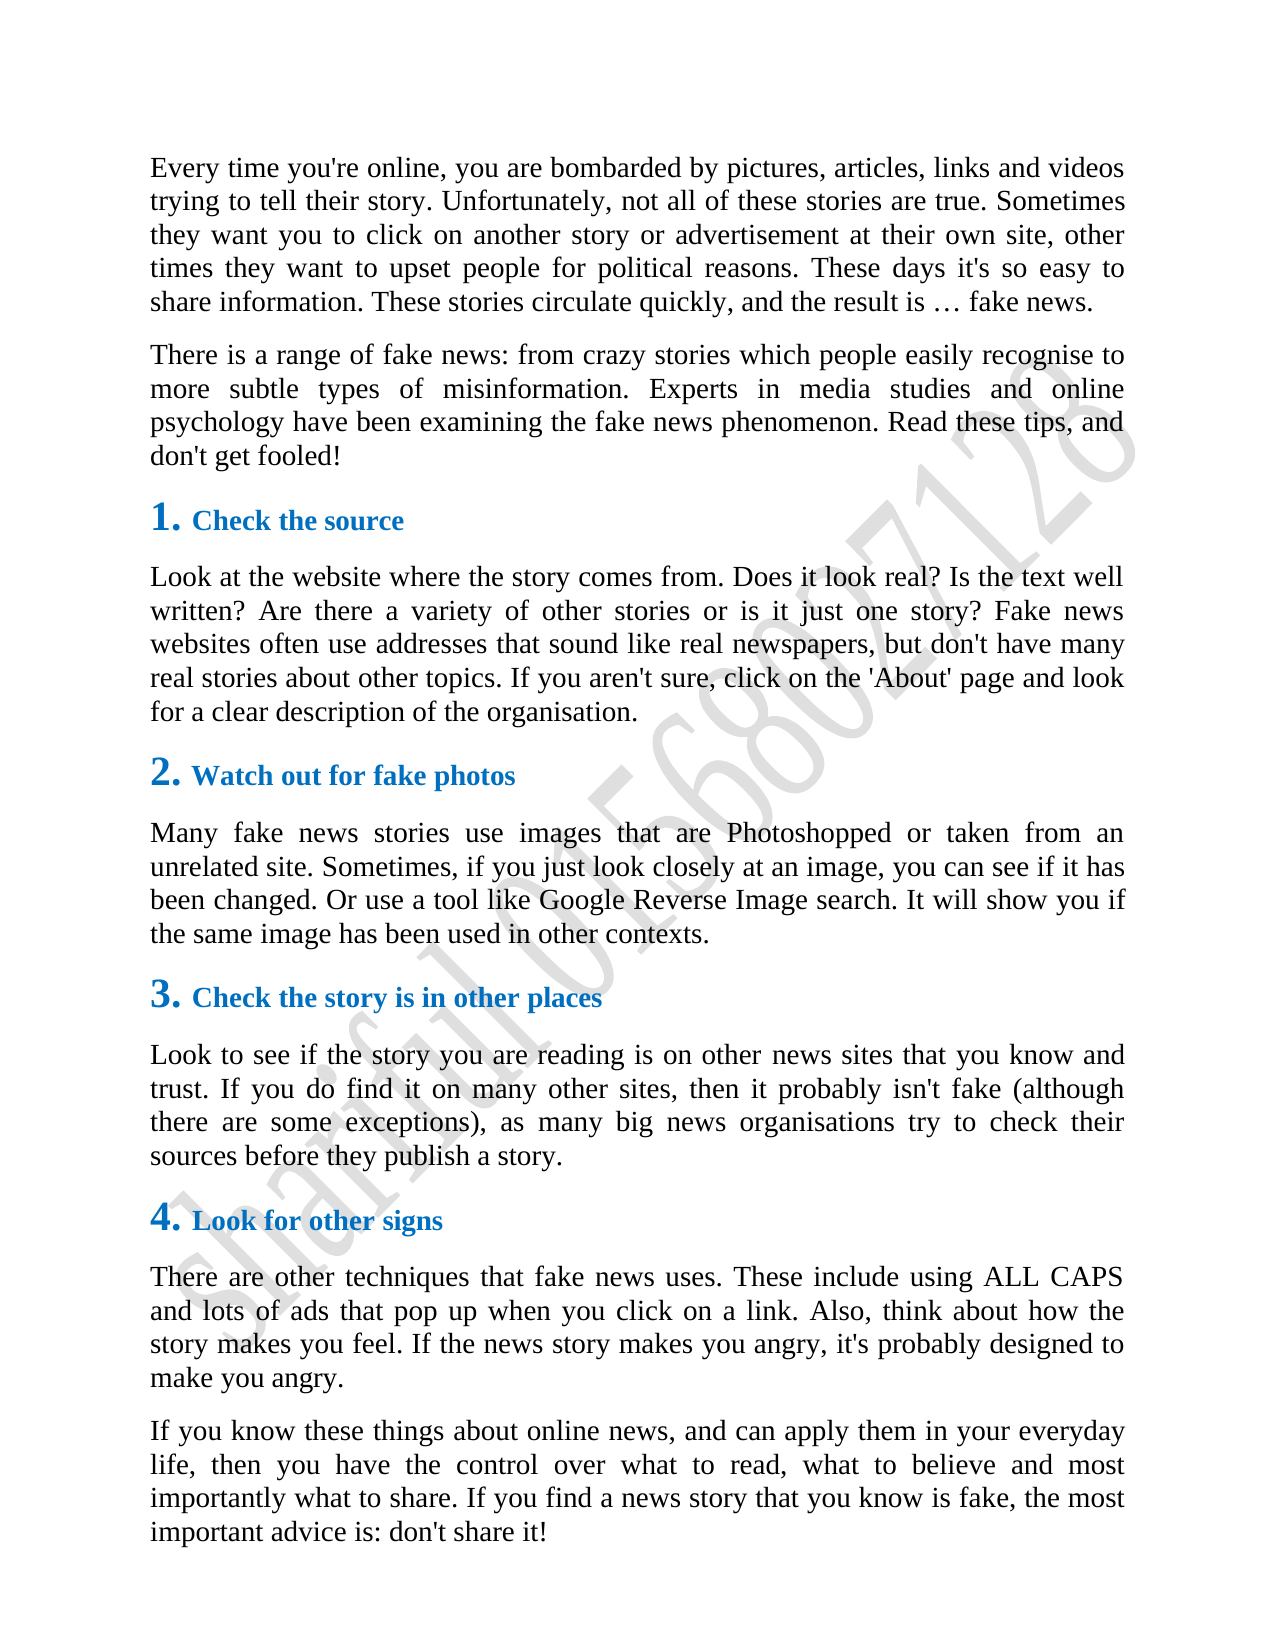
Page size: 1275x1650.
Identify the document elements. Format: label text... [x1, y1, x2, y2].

text There are other techniques that fake news uses. These include using ALL CAPS and lots of ads that pop up when you click on a link. Also, think about how the story makes you feel. If the news story makes you angry, it's probably designed to make you angry. [150, 1259, 1124, 1394]
subtitle Check the story is in other places [150, 969, 1137, 1017]
subtitle Look for other signs [150, 1191, 1137, 1239]
subtitle Watch out for fake photos [150, 747, 1137, 795]
text Look to see if the story you are reading is on other news sites that you know and trust. If you do find it on many other sites, then it probably isn't fake (although there are some exceptions), as many big news organisations try to check their sources before they publish a story. [150, 1037, 1126, 1171]
text There is a range of fake news: from crazy stories which people easily recognise to more subtle types of misinformation. Experts in media studies and online psychology have been examining the fake news phenomenon. Read these tips, and don't get fooled! [150, 337, 1126, 471]
subtitle Check the source [150, 491, 1137, 539]
text If you know these things about online news, and can apply them in your everyday life, then you have the control over what to read, what to believe and most importantly what to share. If you find a news story that you know is fake, the most important advice is: don't share it! [150, 1413, 1126, 1547]
text Every time you're online, you are bombarded by pictures, articles, links and videos trying to tell their story. Unfortunately, not all of these stories are true. Sometimes they want you to click on another story or advertisement at their own site, other times they want to upset people for political reasons. These days it's so easy to share information. These stories circulate quickly, and the result is … fake news. [150, 150, 1126, 318]
text Many fake news stories use images that are Photoshopped or taken from an unrelated site. Sometimes, if you just look closely at an image, you can see if it has been changed. Or use a tool like Google Reverse Image search. It will show you if the same image has been used in other contexts. [150, 815, 1126, 949]
text Look at the website where the story comes from. Does it look real? Is the text well written? Are there a variety of other stories or is it just one story? Fake news websites often use addresses that sound like real newspapers, but don't have many real stories about other topics. If you aren't sure, click on the 'About' page and look for a clear description of the organisation. [150, 559, 1126, 727]
